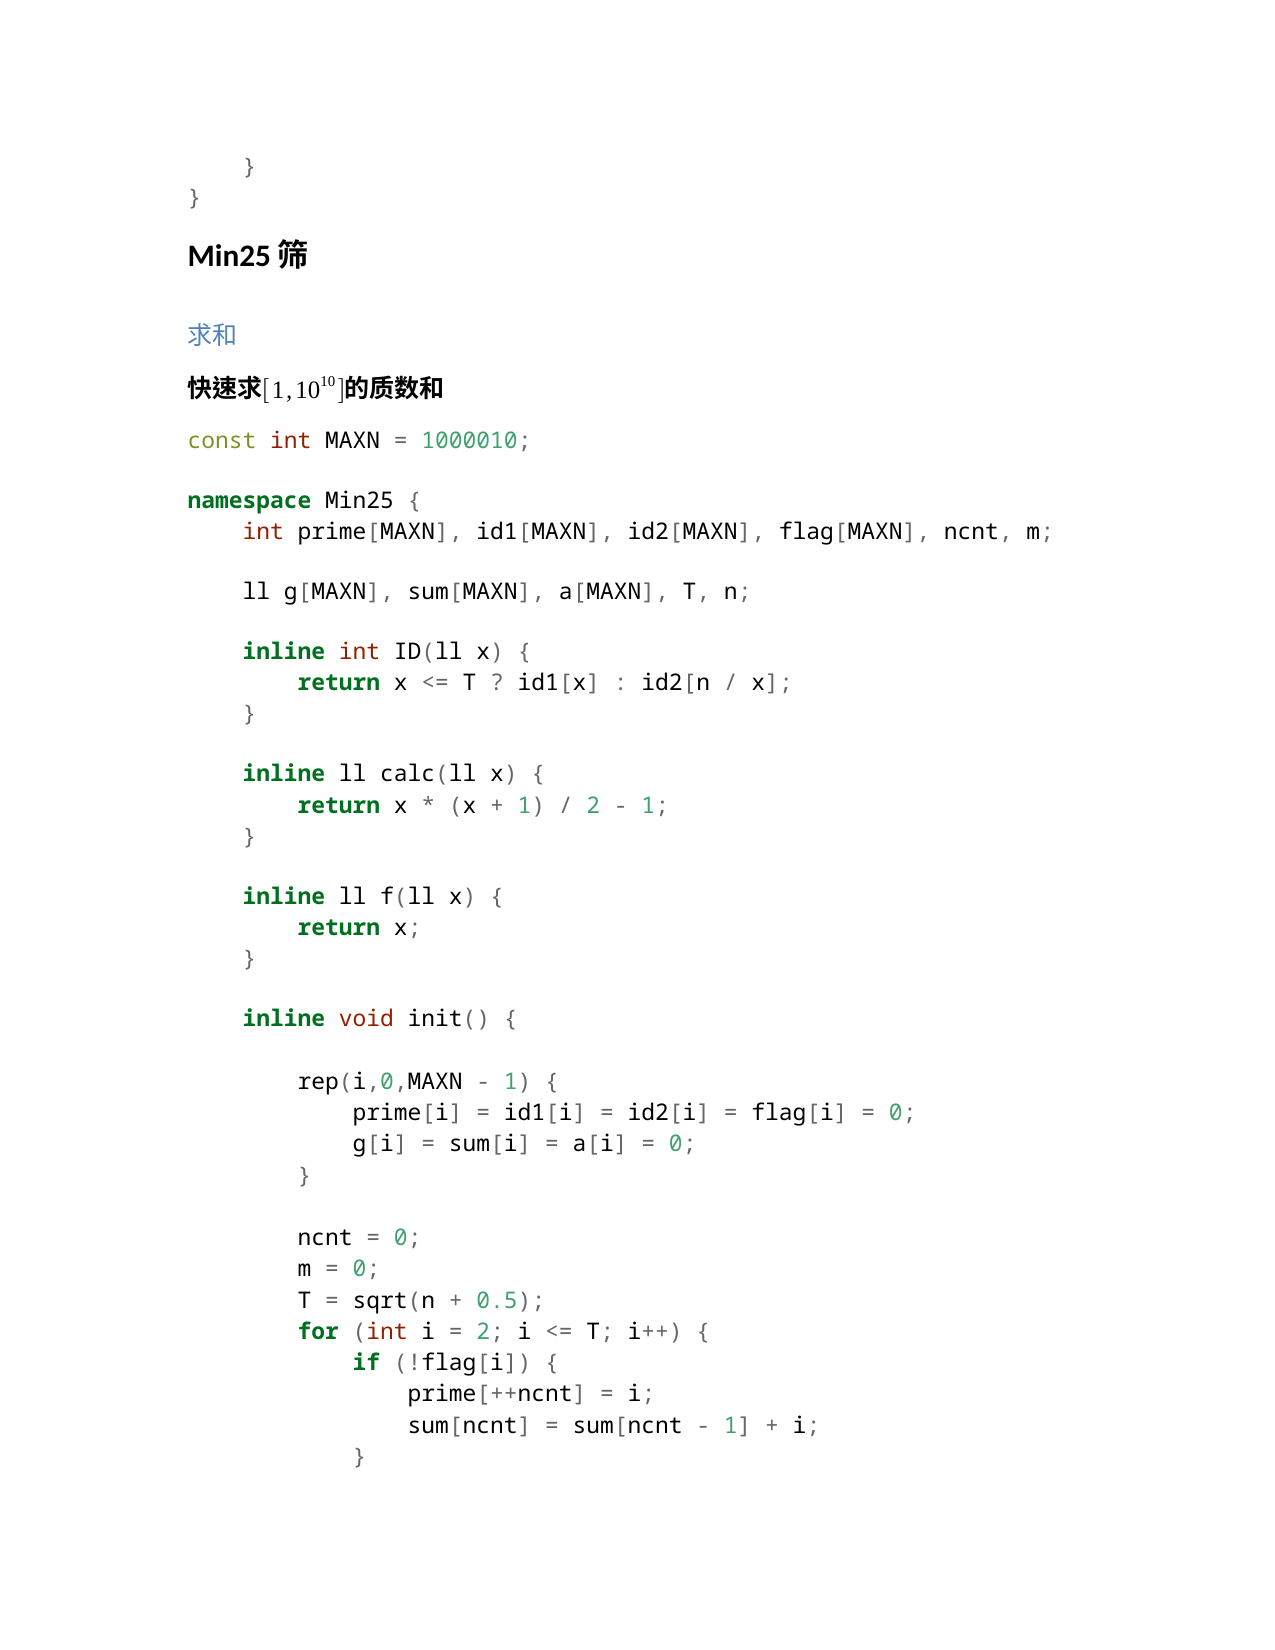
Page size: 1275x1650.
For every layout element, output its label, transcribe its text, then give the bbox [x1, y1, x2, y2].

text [187, 150, 1087, 212]
text 快速求的质数和 [187, 371, 1087, 405]
subtitle Min25筛 [187, 233, 1087, 276]
subtitle 求和 [187, 318, 1087, 352]
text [187, 424, 1087, 1471]
